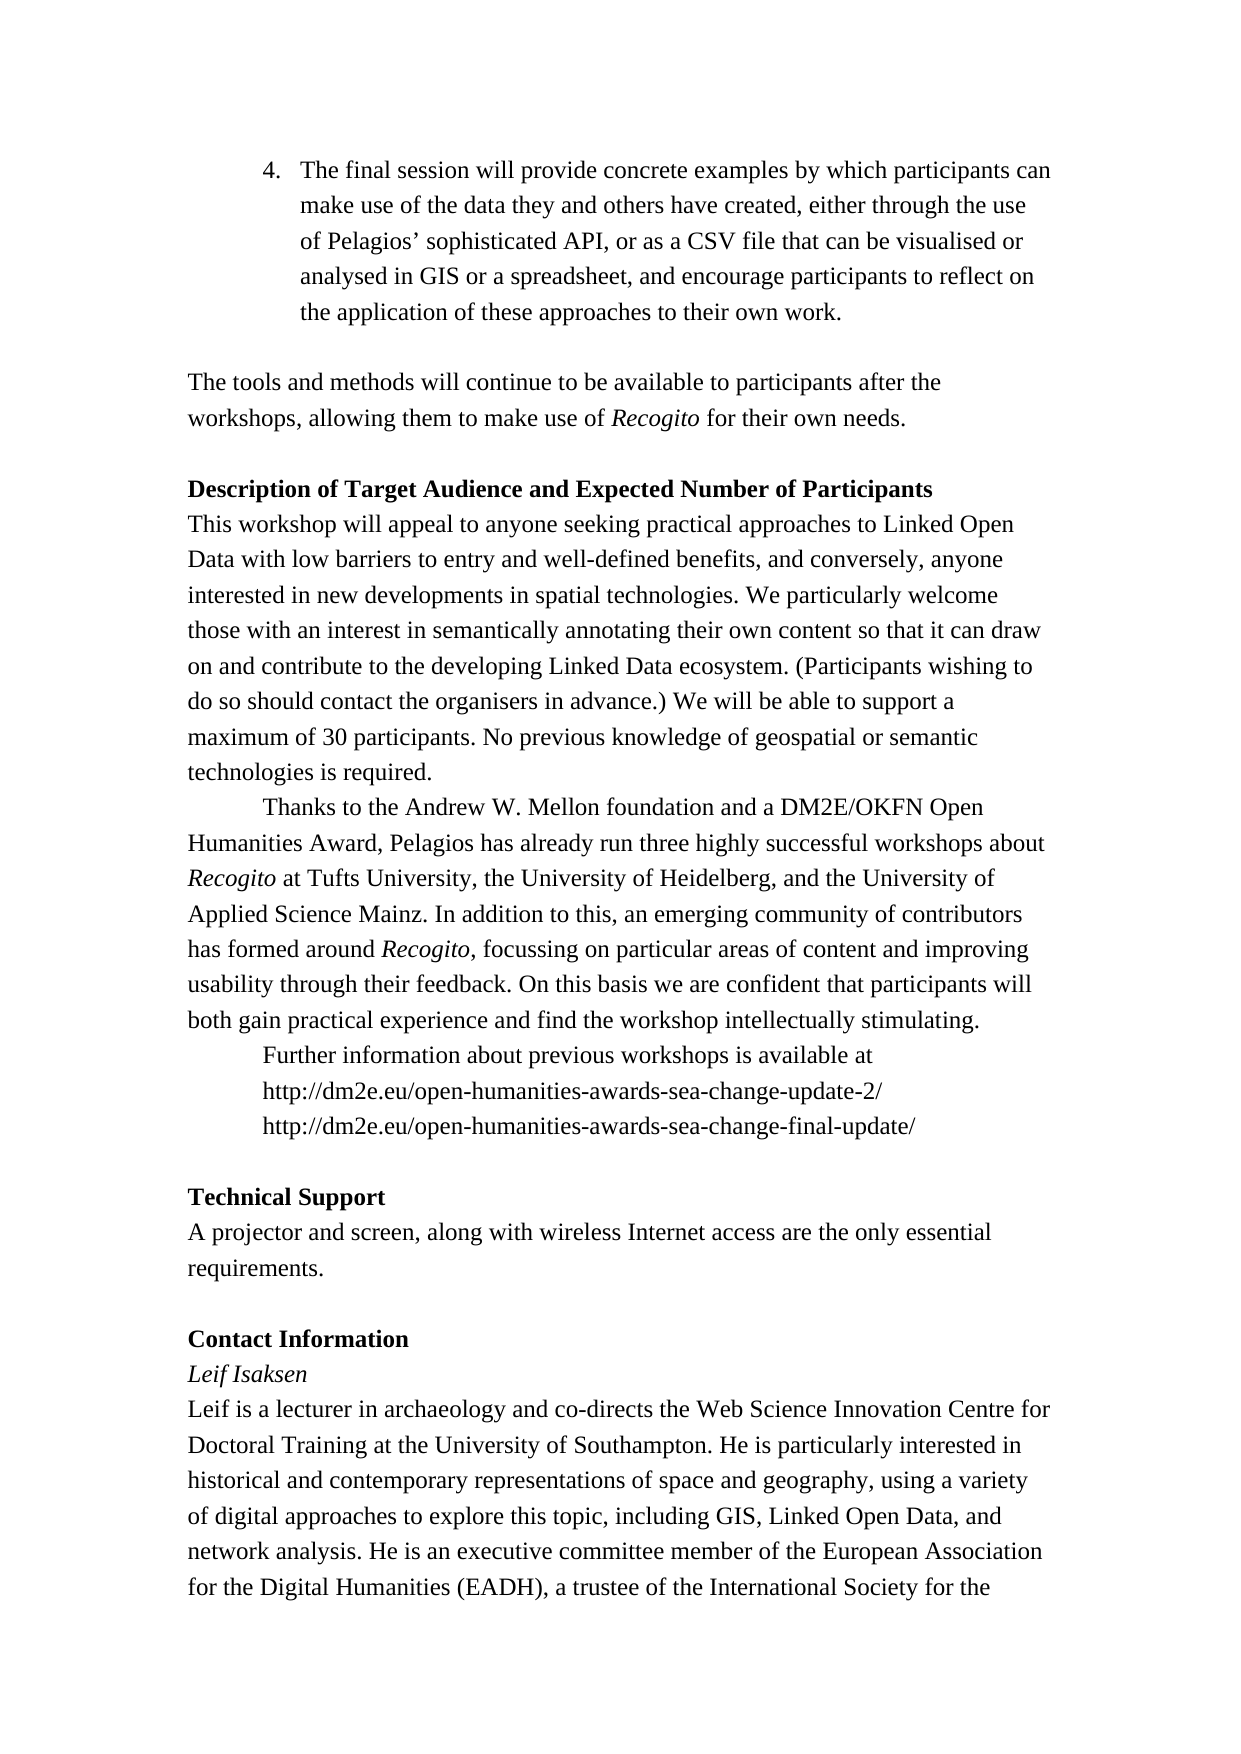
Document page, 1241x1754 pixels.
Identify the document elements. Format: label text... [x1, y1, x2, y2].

subtitle Contact Information [187, 1319, 1053, 1354]
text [187, 1354, 1053, 1602]
list 4. The final session will provide concrete examples by which participants can make use of the data they and others have created, either through the use of Pelagios’ sophisticated API, or as a CSV file that can be visualised or analysed in GIS or a spreadsheet, and encourage participants to reflect on the application of these approaches to their own work. [187, 150, 1053, 327]
text Further information about previous workshops is available at [187, 1035, 1053, 1071]
text This workshop will appeal to anyone seeking practical approaches to Linked Open Data with low barriers to entry and well-defined benefits, and conversely, anyone interested in new developments in spatial technologies. We particularly welcome those with an interest in semantically annotating their own content so that it can draw on and contribute to the developing Linked Data ecosystem. (Participants wishing to do so should contact the organisers in advance.) We will be able to support a maximum of 30 participants. No previous knowledge of geospatial or semantic technologies is required. [187, 504, 1053, 787]
text A projector and screen, along with wireless Internet access are the only essential requirements. [187, 1212, 1053, 1283]
text http://dm2e.eu/open-humanities-awards-sea-change-update-2/ [187, 1071, 1053, 1106]
text Thanks to the Andrew W. Mellon foundation and a DM2E/OKFN Open Humanities Award, Pelagios has already run three highly successful workshops about Recogito at Tufts University, the University of Heidelberg, and the University of Applied Science Mainz. In addition to this, an emerging community of contributors has formed around Recogito, focussing on particular areas of content and improving usability through their feedback. On this basis we are confident that participants will both gain practical experience and find the workshop intellectually stimulating. [187, 787, 1053, 1035]
subtitle Description of Target Audience and Expected Number of Participants [187, 469, 1053, 504]
text The tools and methods will continue to be available to participants after the workshops, allowing them to make use of Recogito for their own needs. [187, 362, 1053, 433]
text http://dm2e.eu/open-humanities-awards-sea-change-final-update/ [187, 1106, 1053, 1142]
subtitle Technical Support [187, 1177, 1053, 1212]
